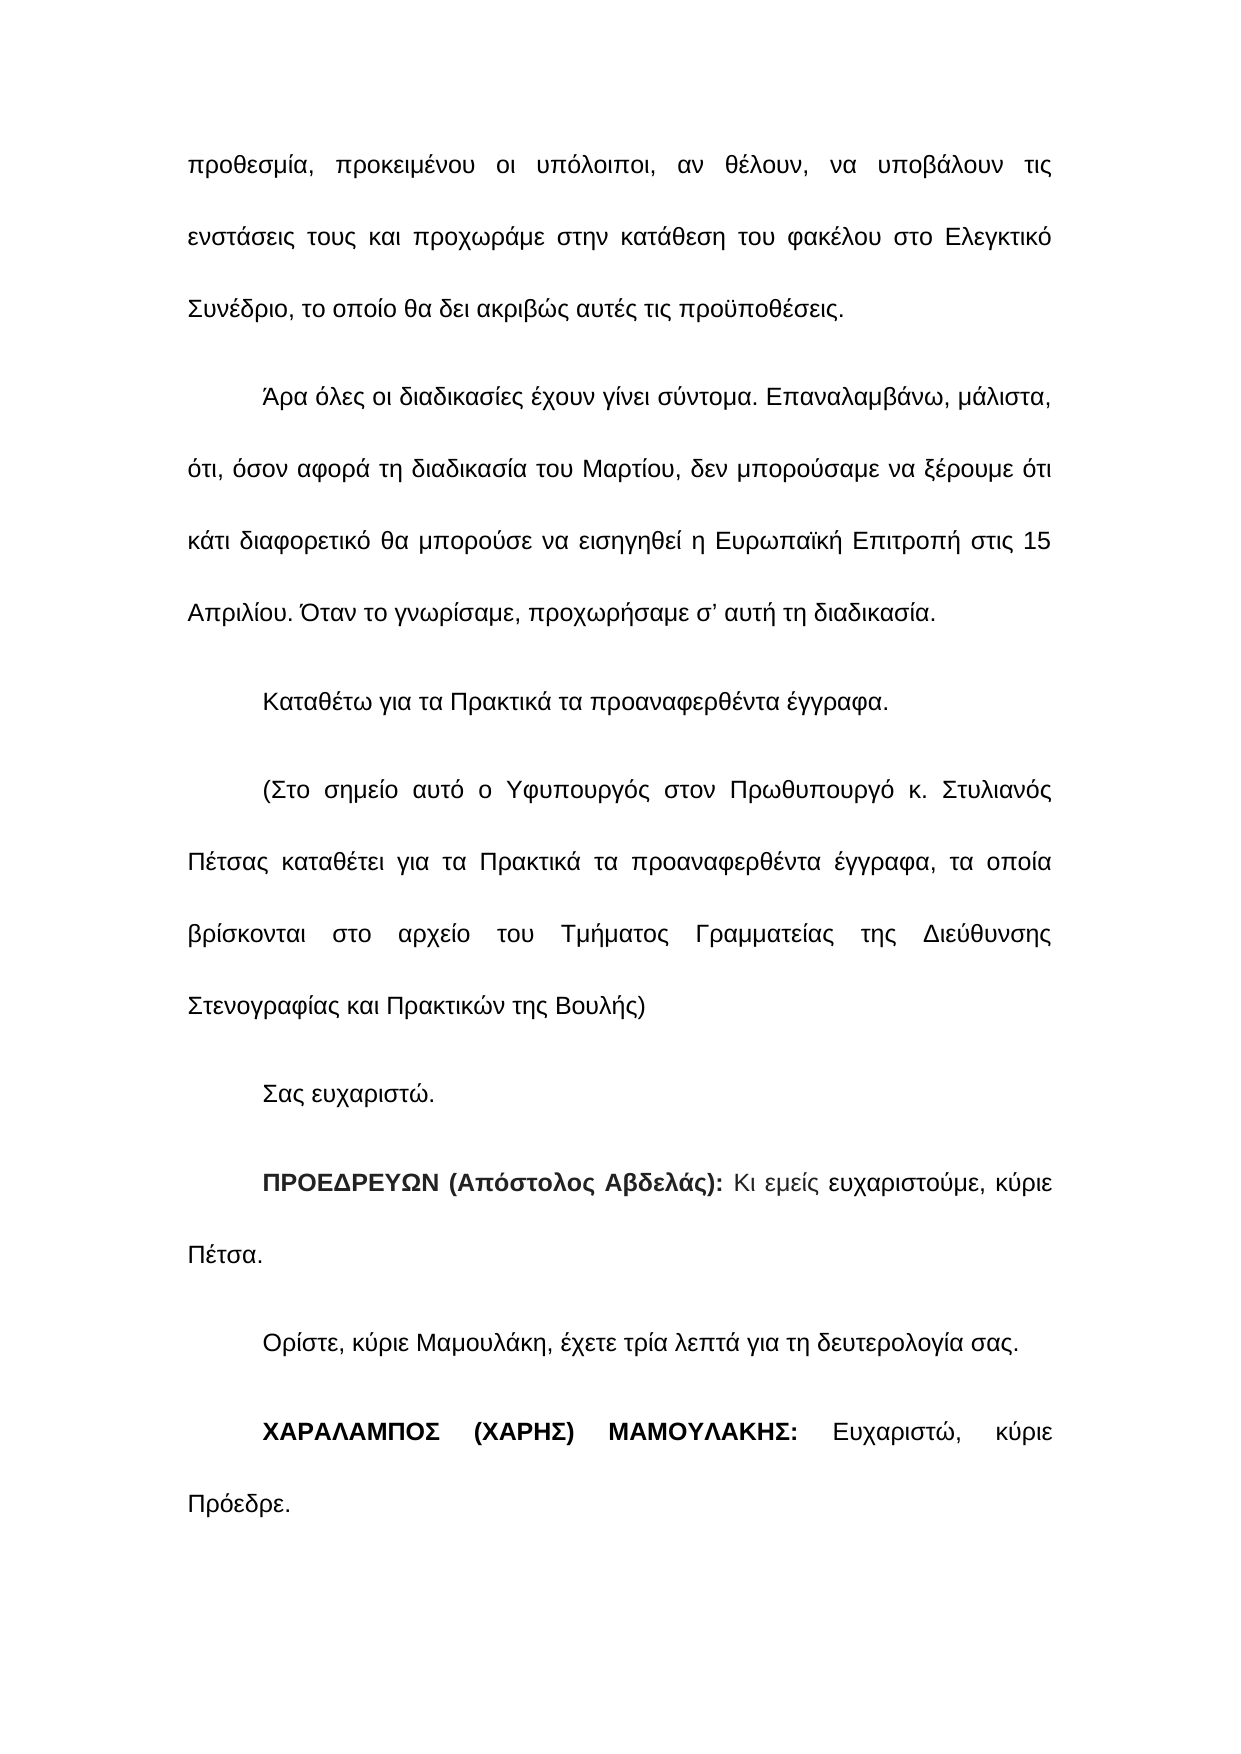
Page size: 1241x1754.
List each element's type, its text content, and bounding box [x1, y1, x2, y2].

text Άρα όλες οι διαδικασίες έχουν γίνει σύντομα. Επαναλαμβάνω, μάλιστα, ότι, όσον αφορά τη διαδικασία του Μαρτίου, δεν μπορούσαμε να ξέρουμε ότι κάτι διαφορετικό θα μπορούσε να εισηγηθεί η Ευρωπαϊκή Επιτροπή στις 15 Απριλίου. Όταν το γνωρίσαμε, προχωρήσαμε σ’ αυτή τη διαδικασία. [187, 382, 1053, 627]
text (Στο σημείο αυτό ο Υφυπουργός στον Πρωθυπουργό κ. Στυλιανός Πέτσας καταθέτει για τα Πρακτικά τα προαναφερθέντα έγγραφα, τα οποία βρίσκονται στο αρχείο του Τμήματος Γραμματείας της Διεύθυνσης Στενογραφίας και Πρακτικών της Βουλής) [187, 775, 1053, 1019]
text Σας ευχαριστώ. [187, 1079, 1053, 1108]
text Ορίστε, κύριε Μαμουλάκη, έχετε τρία λεπτά για τη δευτερολογία σας. [187, 1328, 1053, 1357]
text Καταθέτω για τα Πρακτικά τα προαναφερθέντα έγγραφα. [187, 686, 1053, 715]
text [187, 150, 1053, 322]
text ΧΑΡΑΛΑΜΠΟΣ (ΧΑΡΗΣ) ΜΑΜΟΥΛΑΚΗΣ: Ευχαριστώ, κύριε Πρόεδρε. [187, 1417, 1053, 1517]
text ΠΡΟΕΔΡΕΥΩΝ (Απόστολος Αβδελάς): Κι εμείς ευχαριστούμε, κύριε Πέτσα. [187, 1168, 1053, 1268]
